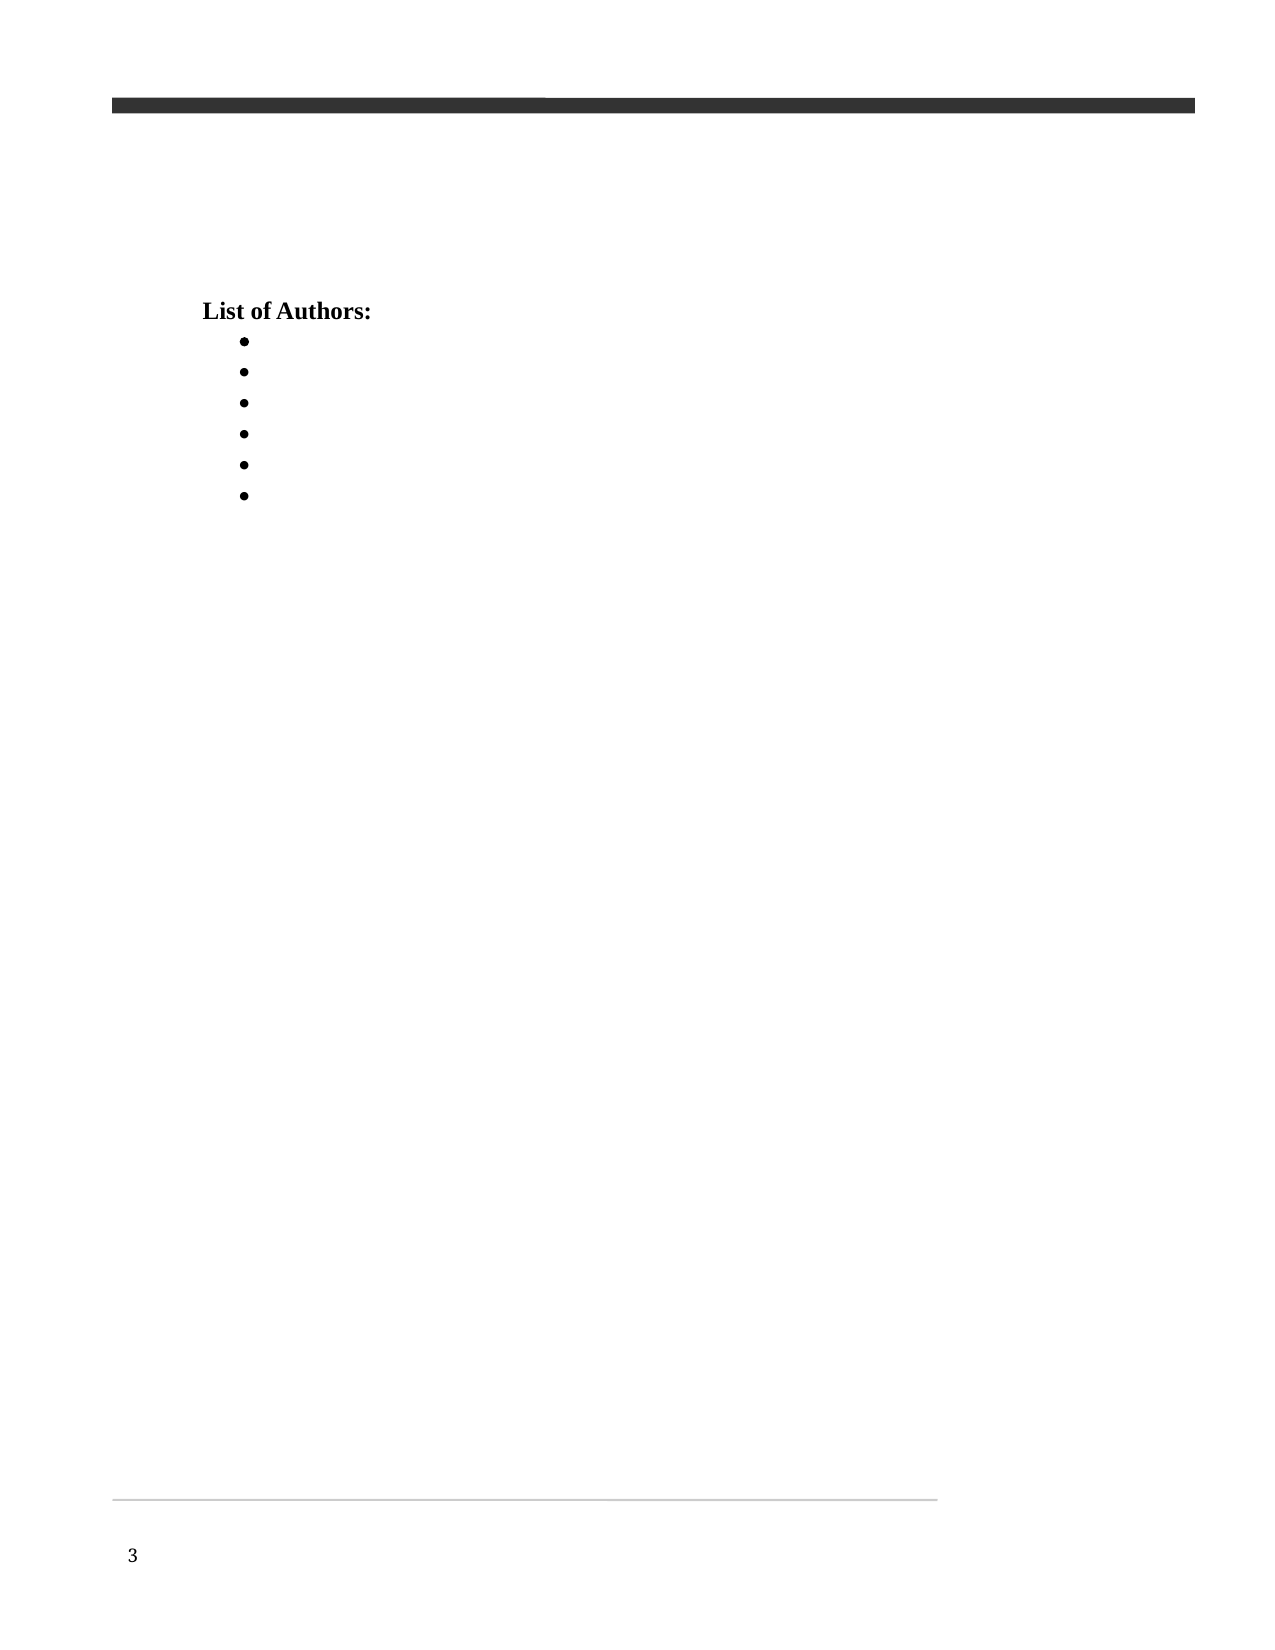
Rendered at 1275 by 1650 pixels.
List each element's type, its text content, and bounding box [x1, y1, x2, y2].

list List of Authors: [202, 296, 937, 325]
